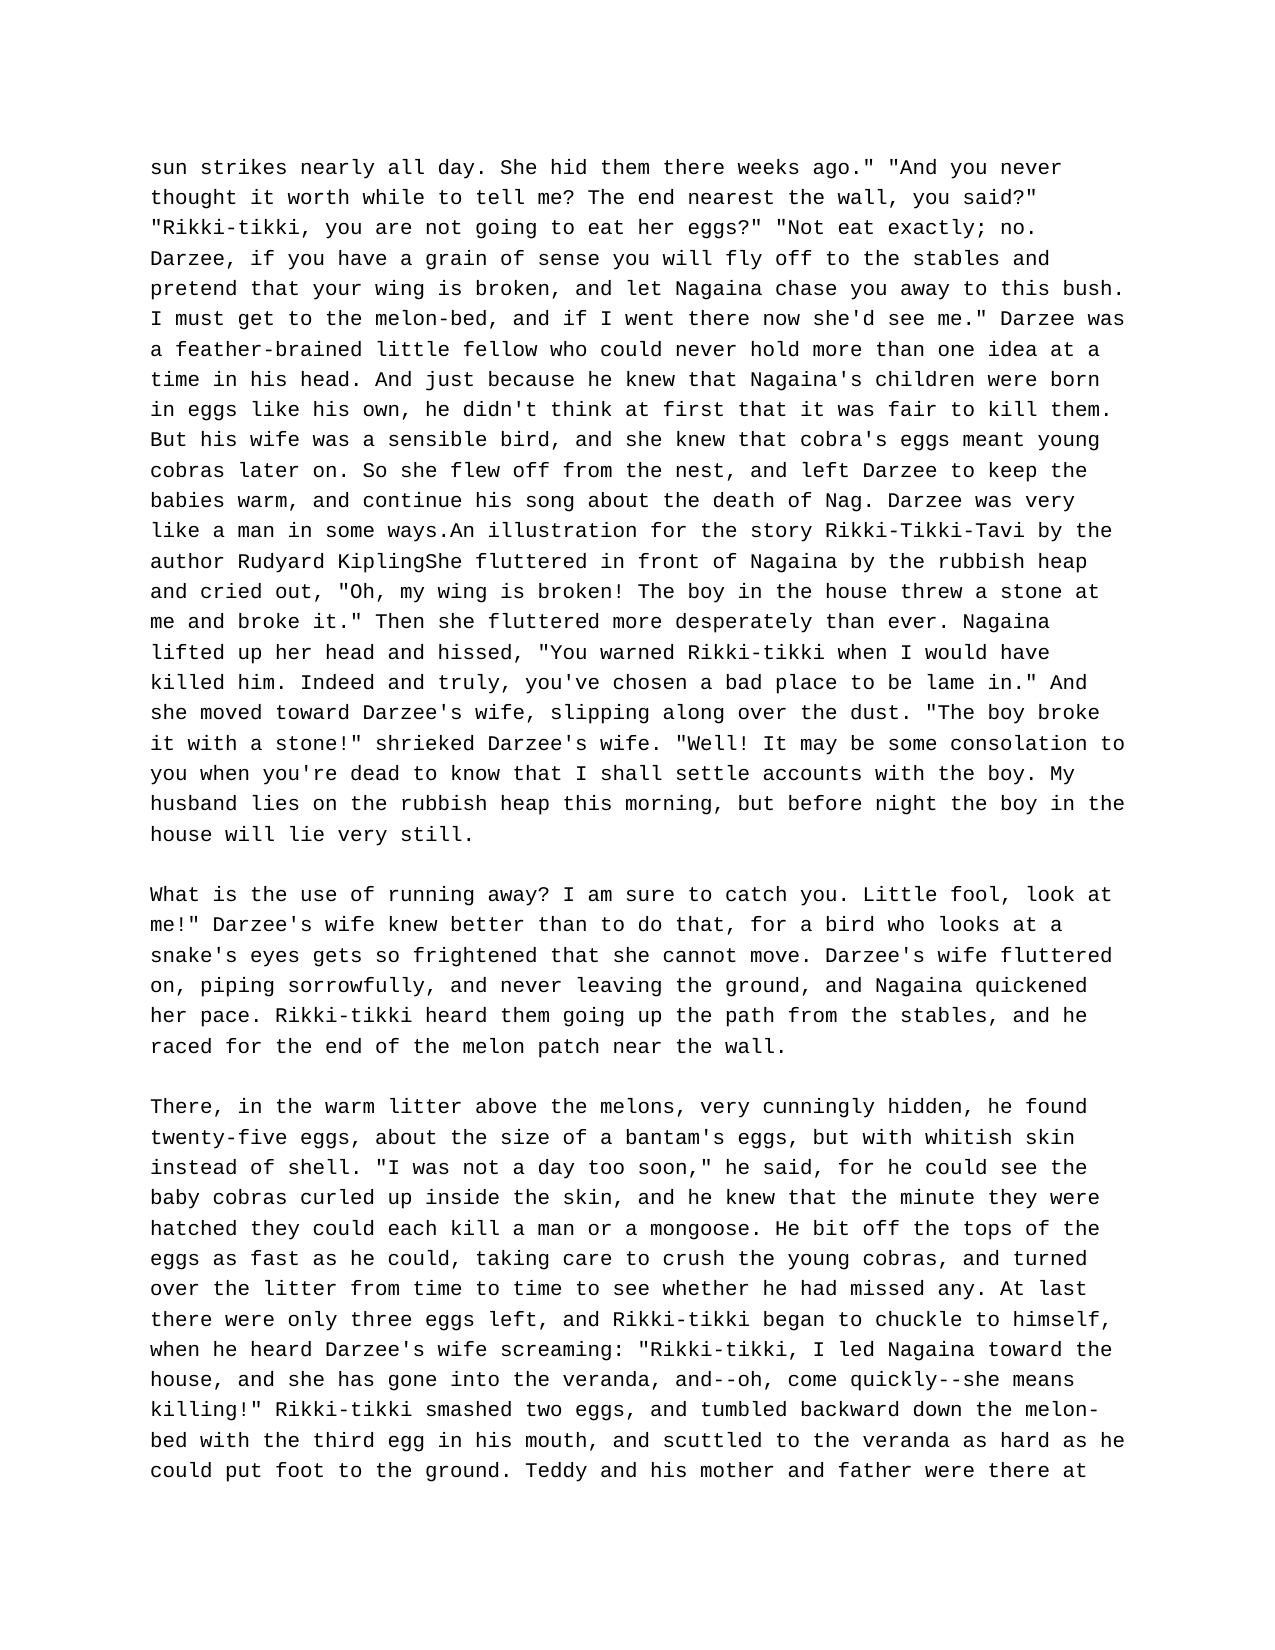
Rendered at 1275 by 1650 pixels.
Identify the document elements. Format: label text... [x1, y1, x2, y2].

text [150, 1090, 1125, 1484]
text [150, 150, 1125, 847]
text What is the use of running away? I am sure to catch you. Little fool, look at me!" Darzee's wife knew better than to do that, for a bird who looks at a snake's eyes gets so frightened that she cannot move. Darzee's wife fluttered on, piping sorrowfully, and never leaving the ground, and Nagaina quickened her pace. Rikki-tikki heard them going up the path from the stables, and he raced for the end of the melon patch near the wall. [150, 877, 1125, 1059]
